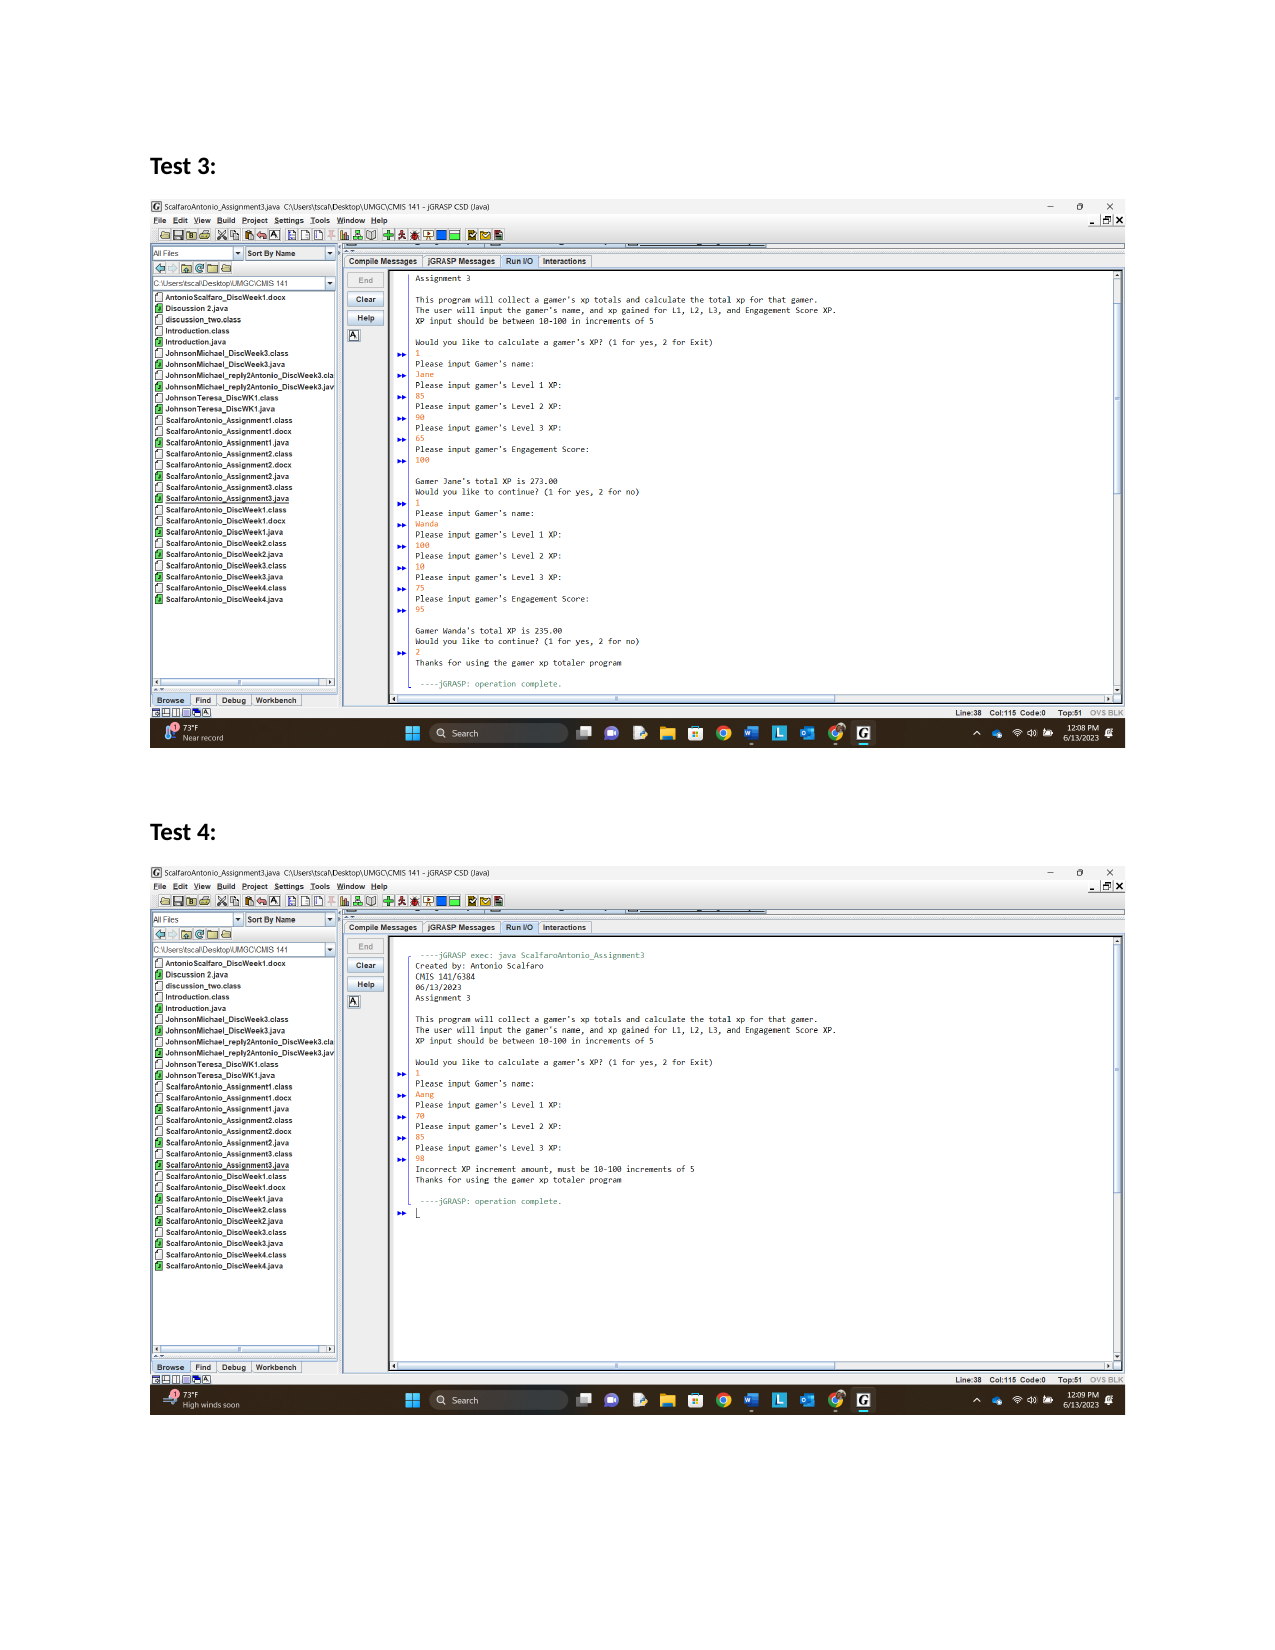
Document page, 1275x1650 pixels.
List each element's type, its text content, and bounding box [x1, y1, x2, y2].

text Test 4: [150, 816, 1125, 847]
picture [150, 199, 1125, 748]
text Test 3: [150, 150, 1125, 181]
picture [150, 866, 1125, 1415]
